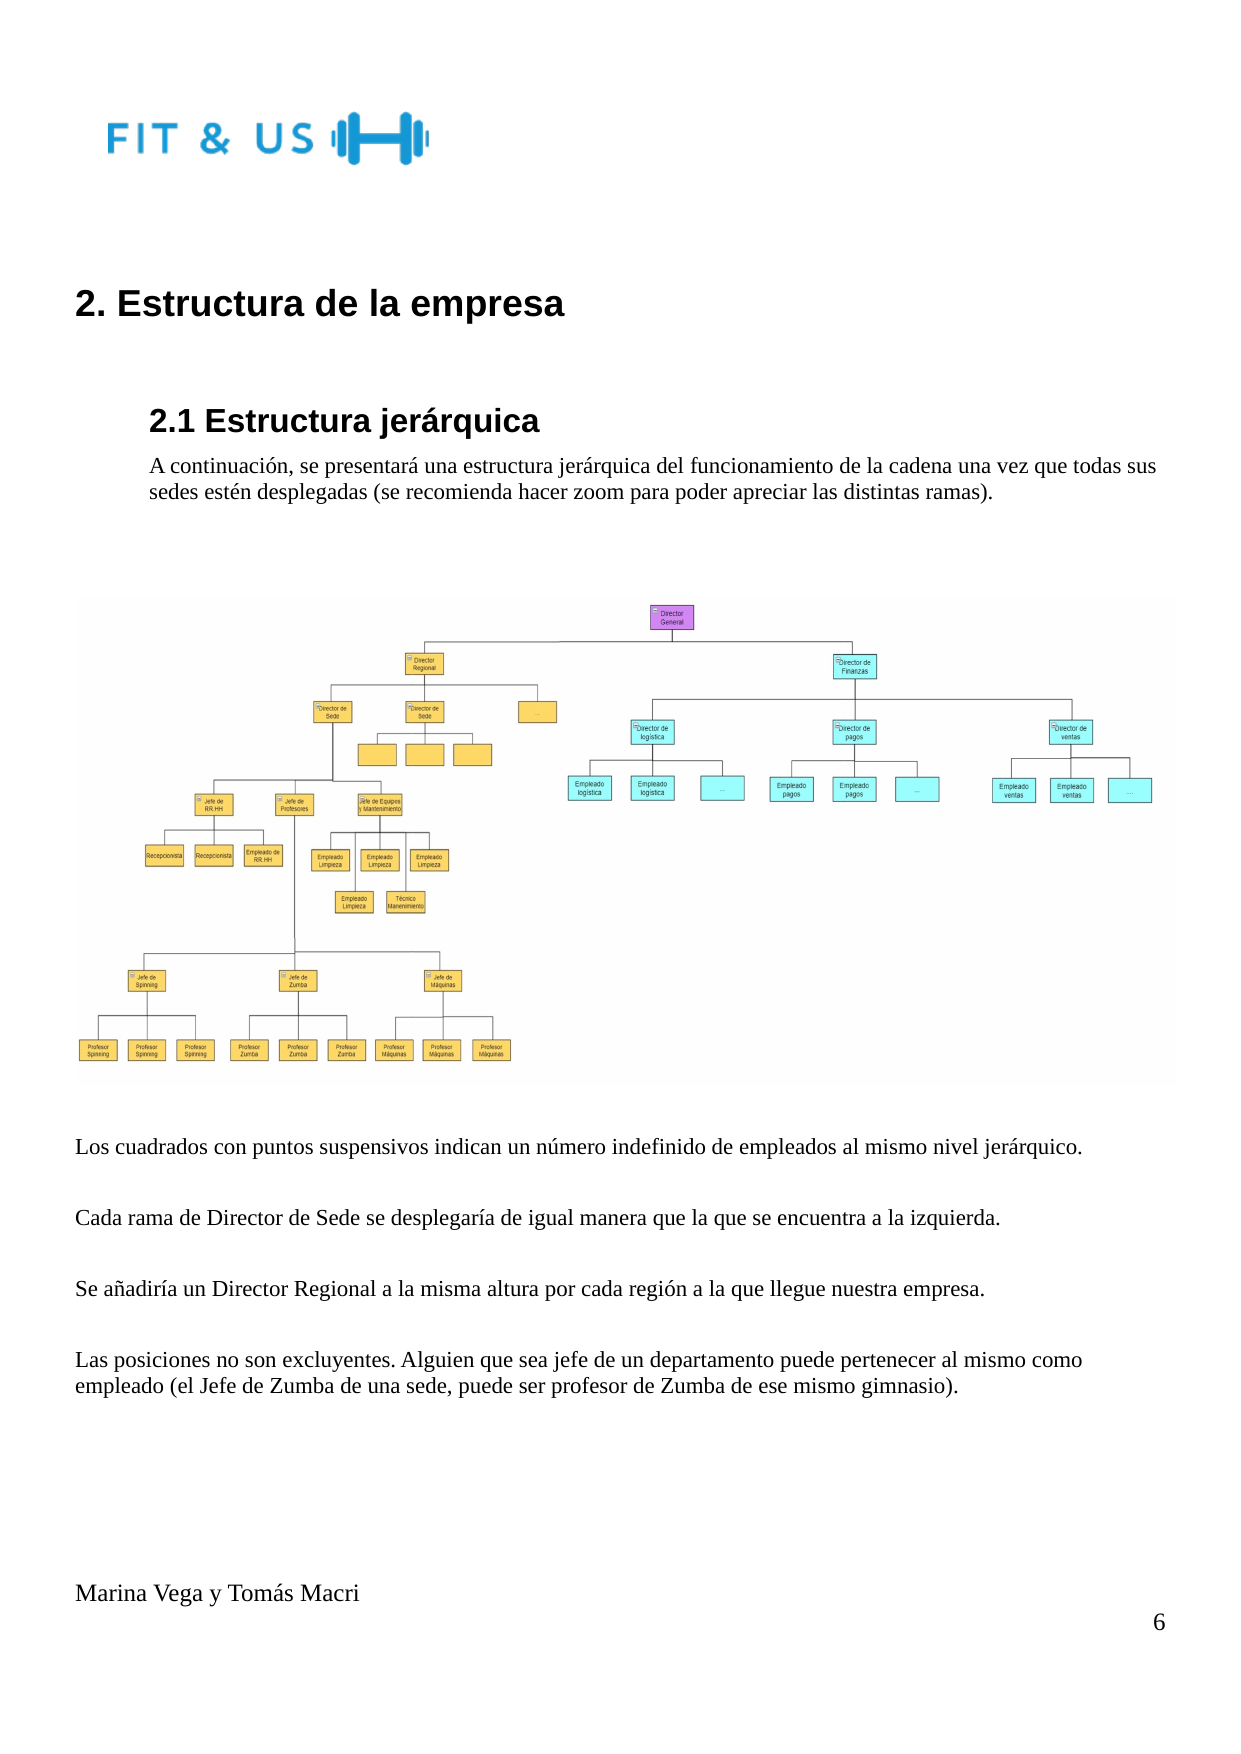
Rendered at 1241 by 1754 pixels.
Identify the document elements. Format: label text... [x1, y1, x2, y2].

text Las posiciones no son excluyentes. Alguien que sea jefe de un departamento puede pertenecer al mismo como empleado (el Jefe de Zumba de una sede, puede ser profesor de Zumba de ese mismo gimnasio). [75, 1346, 1165, 1399]
text A continuación, se presentará una estructura jerárquica del funcionamiento de la cadena una vez que todas sus sedes estén desplegadas (se recomienda hacer zoom para poder apreciar las distintas ramas). [149, 452, 1165, 504]
picture [28, 65, 509, 218]
text Cada rama de Director de Sede se desplegaría de igual manera que la que se encuentra a la izquierda. [75, 1204, 1165, 1230]
picture [77, 597, 1176, 1085]
text Se añadiría un Director Regional a la misma altura por cada región a la que llegue nuestra empresa. [75, 1275, 1165, 1301]
subtitle 2. Estructura de la empresa [75, 281, 1165, 324]
text Los cuadrados con puntos suspensivos indican un número indefinido de empleados al mismo nivel jerárquico. [75, 1133, 1165, 1159]
subtitle 2.1 Estructura jerárquica [75, 401, 1165, 439]
